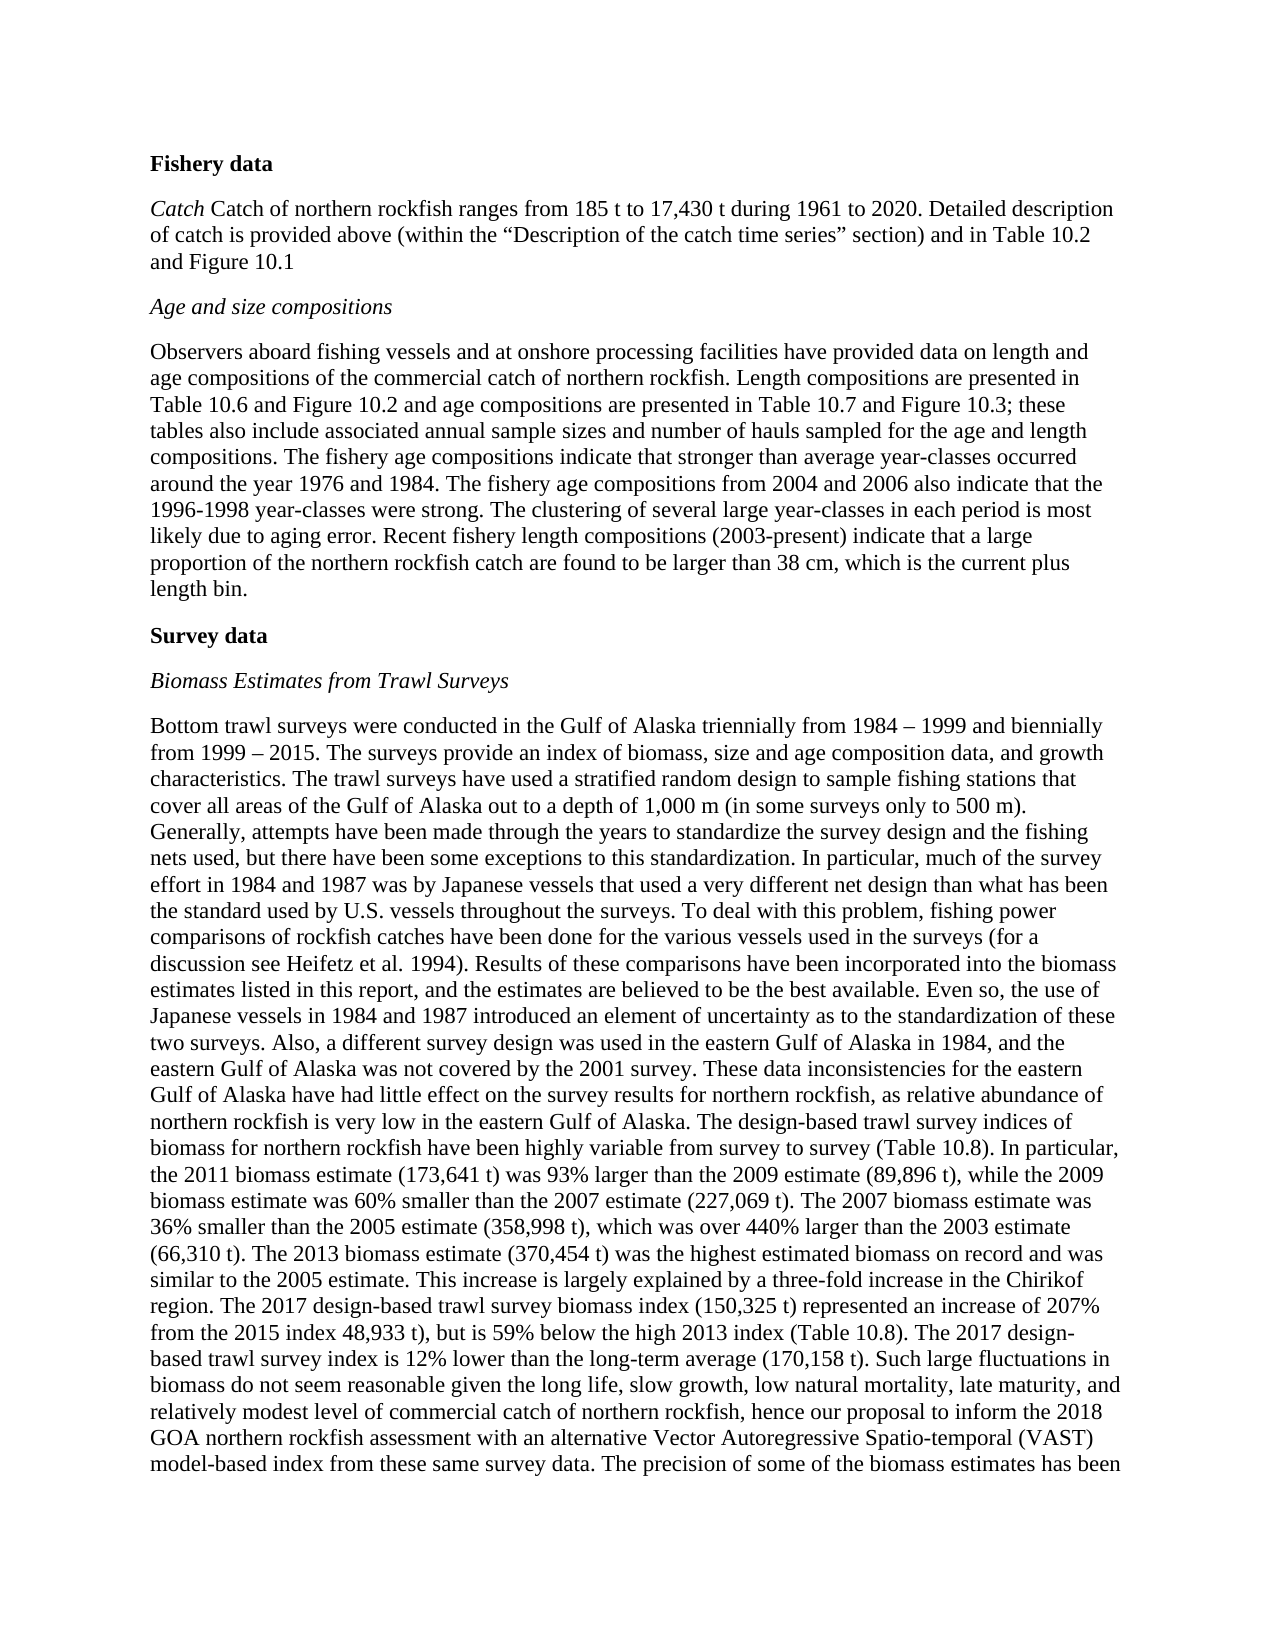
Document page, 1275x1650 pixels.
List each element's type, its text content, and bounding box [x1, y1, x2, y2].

subtitle Survey data [150, 622, 1125, 649]
text Observers aboard fishing vessels and at onshore processing facilities have provided data on length and age compositions of the commercial catch of northern rockfish. Length compositions are presented in Table 10.6 and Figure 10.2 and age compositions are presented in Table 10.7 and Figure 10.3; these tables also include associated annual sample sizes and number of hauls sampled for the age and length compositions. The fishery age compositions indicate that stronger than average year-classes occurred around the year 1976 and 1984. The fishery age compositions from 2004 and 2006 also indicate that the 1996-1998 year-classes were strong. The clustering of several large year-classes in each period is most likely due to aging error. Recent fishery length compositions (2003-present) indicate that a large proportion of the northern rockfish catch are found to be larger than 38 cm, which is the current plus length bin. [150, 338, 1125, 602]
subtitle Fishery data [150, 150, 1125, 176]
text Age and size compositions [150, 293, 1125, 319]
text Catch Catch of northern rockfish ranges from 185 t to 17,430 t during 1961 to 2020. Detailed description of catch is provided above (within the “Description of the catch time series” section) and in Table 10.2 and Figure 10.1 [150, 195, 1125, 274]
text Biomass Estimates from Trawl Surveys [150, 667, 1125, 694]
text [150, 713, 1125, 1477]
